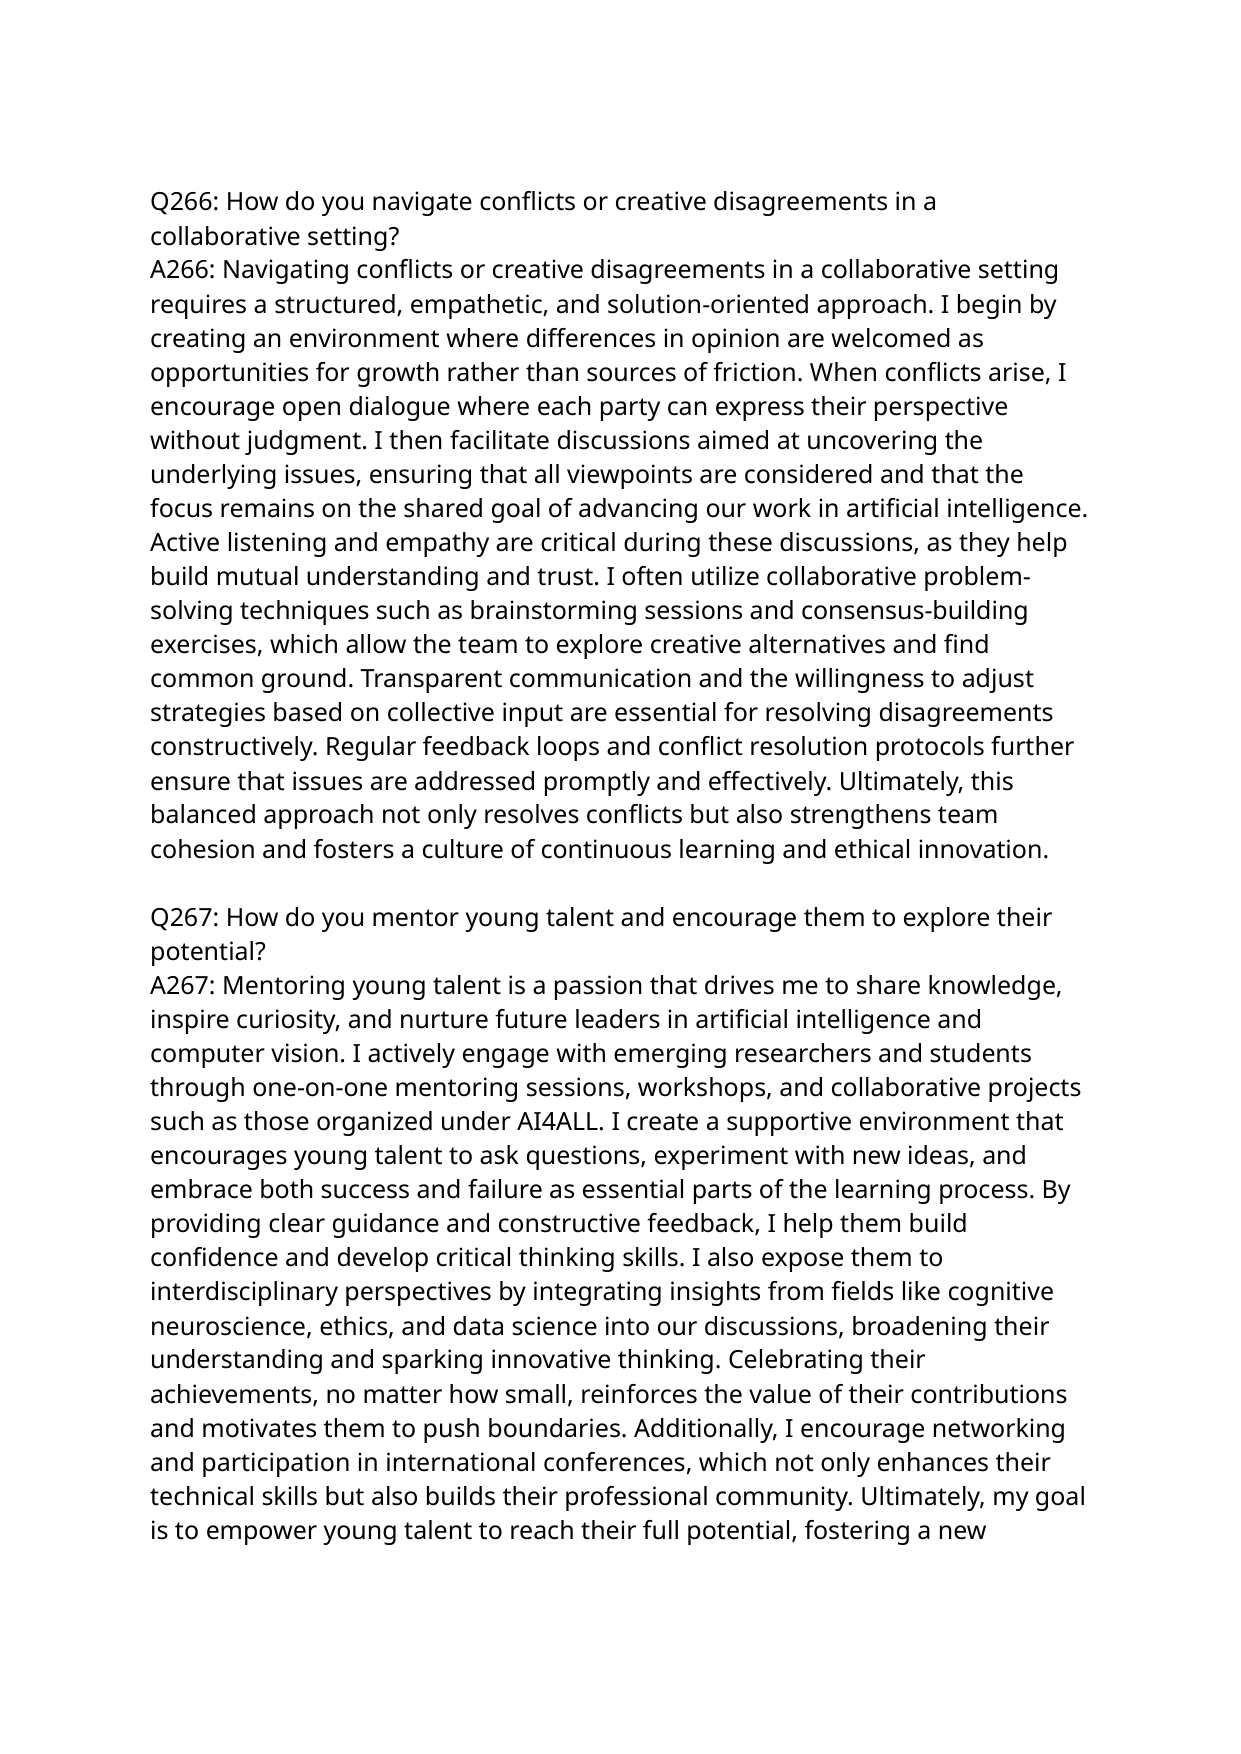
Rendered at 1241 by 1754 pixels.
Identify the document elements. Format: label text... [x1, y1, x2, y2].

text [150, 967, 1090, 1547]
text Q267: How do you mentor young talent and encourage them to explore their potential? [150, 899, 1090, 967]
text Q266: How do you navigate conflicts or creative disagreements in a collaborative setting? [150, 184, 1090, 252]
text A266: Navigating conflicts or creative disagreements in a collaborative setting requires a structured, empathetic, and solution-oriented approach. I begin by creating an environment where differences in opinion are welcomed as opportunities for growth rather than sources of friction. When conflicts arise, I encourage open dialogue where each party can express their perspective without judgment. I then facilitate discussions aimed at uncovering the underlying issues, ensuring that all viewpoints are considered and that the focus remains on the shared goal of advancing our work in artificial intelligence. Active listening and empathy are critical during these discussions, as they help build mutual understanding and trust. I often utilize collaborative problem-solving techniques such as brainstorming sessions and consensus-building exercises, which allow the team to explore creative alternatives and find common ground. Transparent communication and the willingness to adjust strategies based on collective input are essential for resolving disagreements constructively. Regular feedback loops and conflict resolution protocols further ensure that issues are addressed promptly and effectively. Ultimately, this balanced approach not only resolves conflicts but also strengthens team cohesion and fosters a culture of continuous learning and ethical innovation. [150, 252, 1090, 865]
